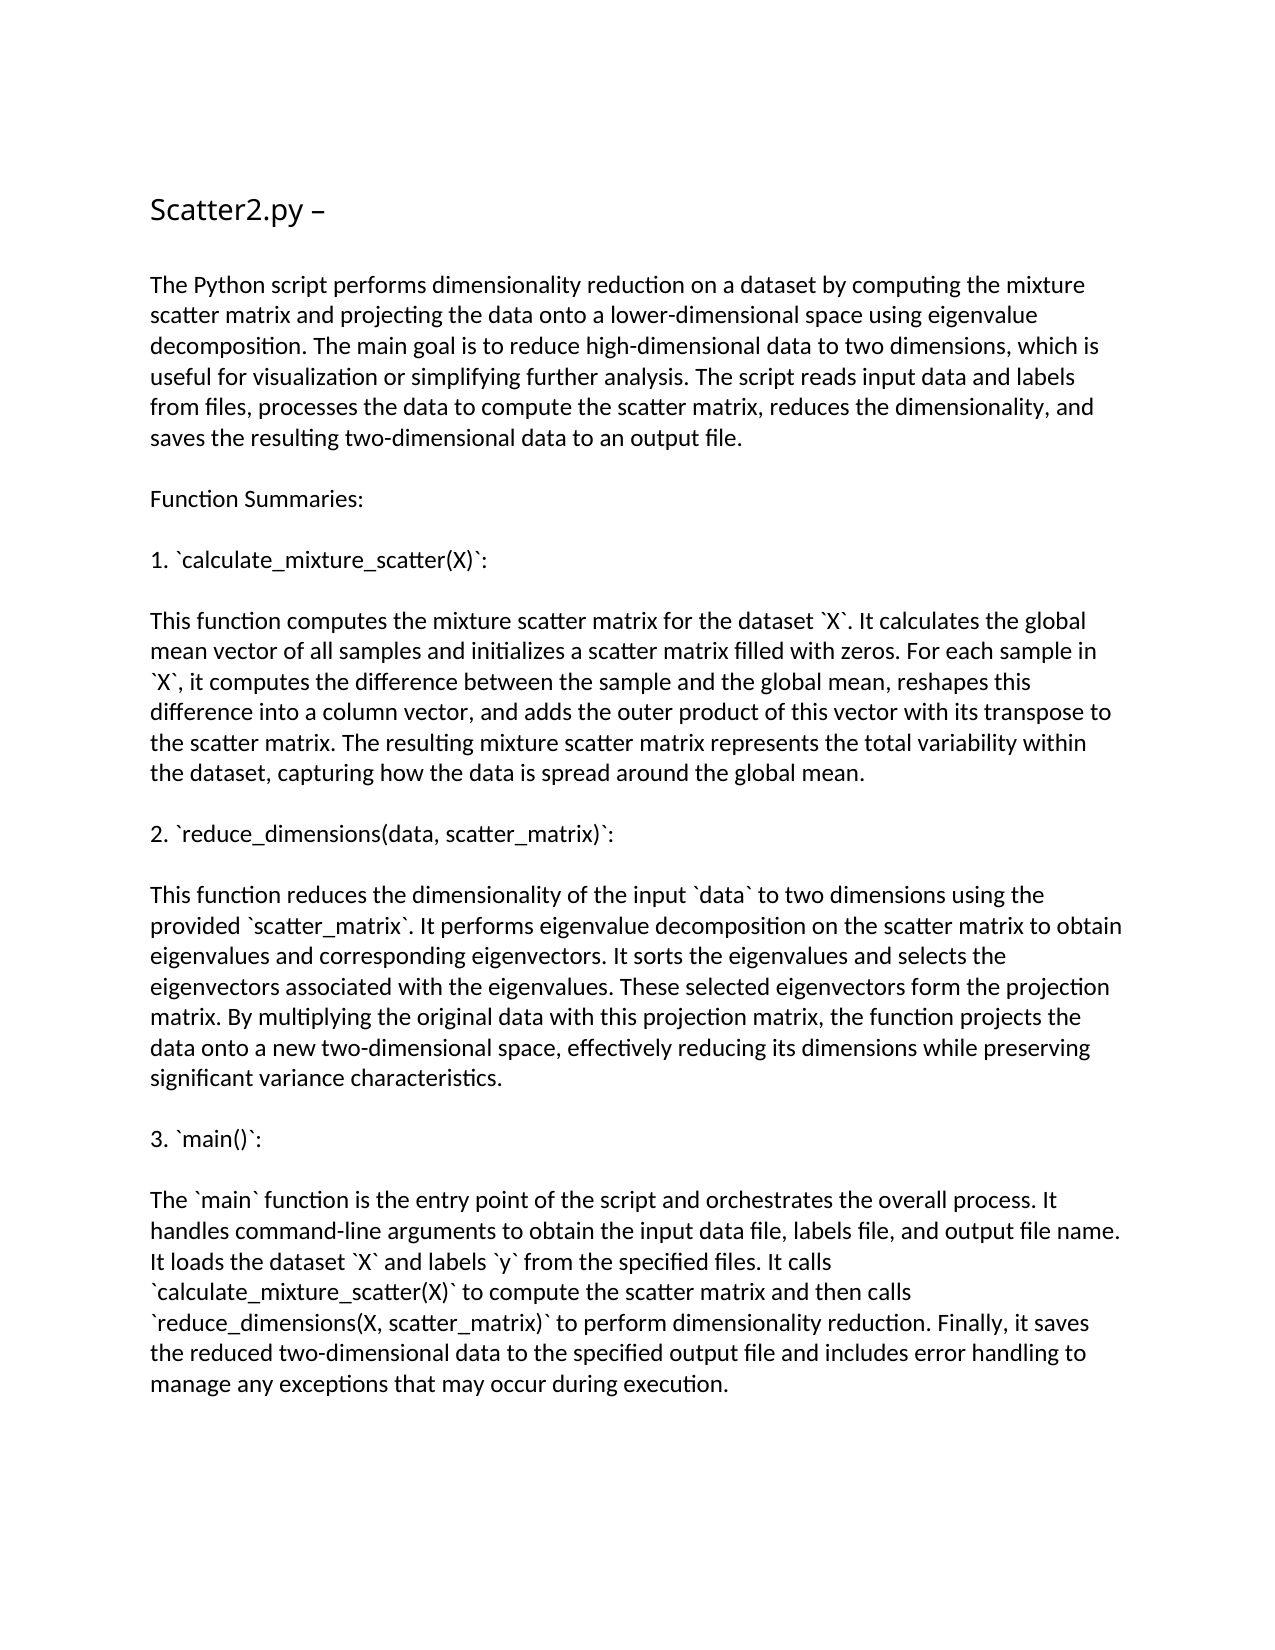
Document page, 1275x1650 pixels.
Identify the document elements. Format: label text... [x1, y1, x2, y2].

text 1. `calculate_mixture_scatter(X)`: [150, 544, 1125, 574]
text 3. `main()`: [150, 1124, 1125, 1154]
text The Python script performs dimensionality reduction on a dataset by computing the mixture scatter matrix and projecting the data onto a lower-dimensional space using eigenvalue decomposition. The main goal is to reduce high-dimensional data to two dimensions, which is useful for visualization or simplifying further analysis. The script reads input data and labels from files, processes the data to compute the scatter matrix, reduces the dimensionality, and saves the resulting two-dimensional data to an output file. [150, 269, 1125, 452]
text This function computes the mixture scatter matrix for the dataset `X`. It calculates the global mean vector of all samples and initializes a scatter matrix filled with zeros. For each sample in `X`, it computes the difference between the sample and the global mean, reshapes this difference into a column vector, and adds the outer product of this vector with its transpose to the scatter matrix. The resulting mixture scatter matrix represents the total variability within the dataset, capturing how the data is spread around the global mean. [150, 605, 1125, 788]
text 2. `reduce_dimensions(data, scatter_matrix)`: [150, 818, 1125, 849]
text Scatter2.py – [150, 190, 1125, 229]
text Function Summaries: [150, 483, 1125, 513]
text This function reduces the dimensionality of the input `data` to two dimensions using the provided `scatter_matrix`. It performs eigenvalue decomposition on the scatter matrix to obtain eigenvalues and corresponding eigenvectors. It sorts the eigenvalues and selects the eigenvectors associated with the eigenvalues. These selected eigenvectors form the projection matrix. By multiplying the original data with this projection matrix, the function projects the data onto a new two-dimensional space, effectively reducing its dimensions while preserving significant variance characteristics. [150, 879, 1125, 1093]
text The `main` function is the entry point of the script and orchestrates the overall process. It handles command-line arguments to obtain the input data file, labels file, and output file name. It loads the dataset `X` and labels `y` from the specified files. It calls `calculate_mixture_scatter(X)` to compute the scatter matrix and then calls `reduce_dimensions(X, scatter_matrix)` to perform dimensionality reduction. Finally, it saves the reduced two-dimensional data to the specified output file and includes error handling to manage any exceptions that may occur during execution. [150, 1185, 1125, 1398]
